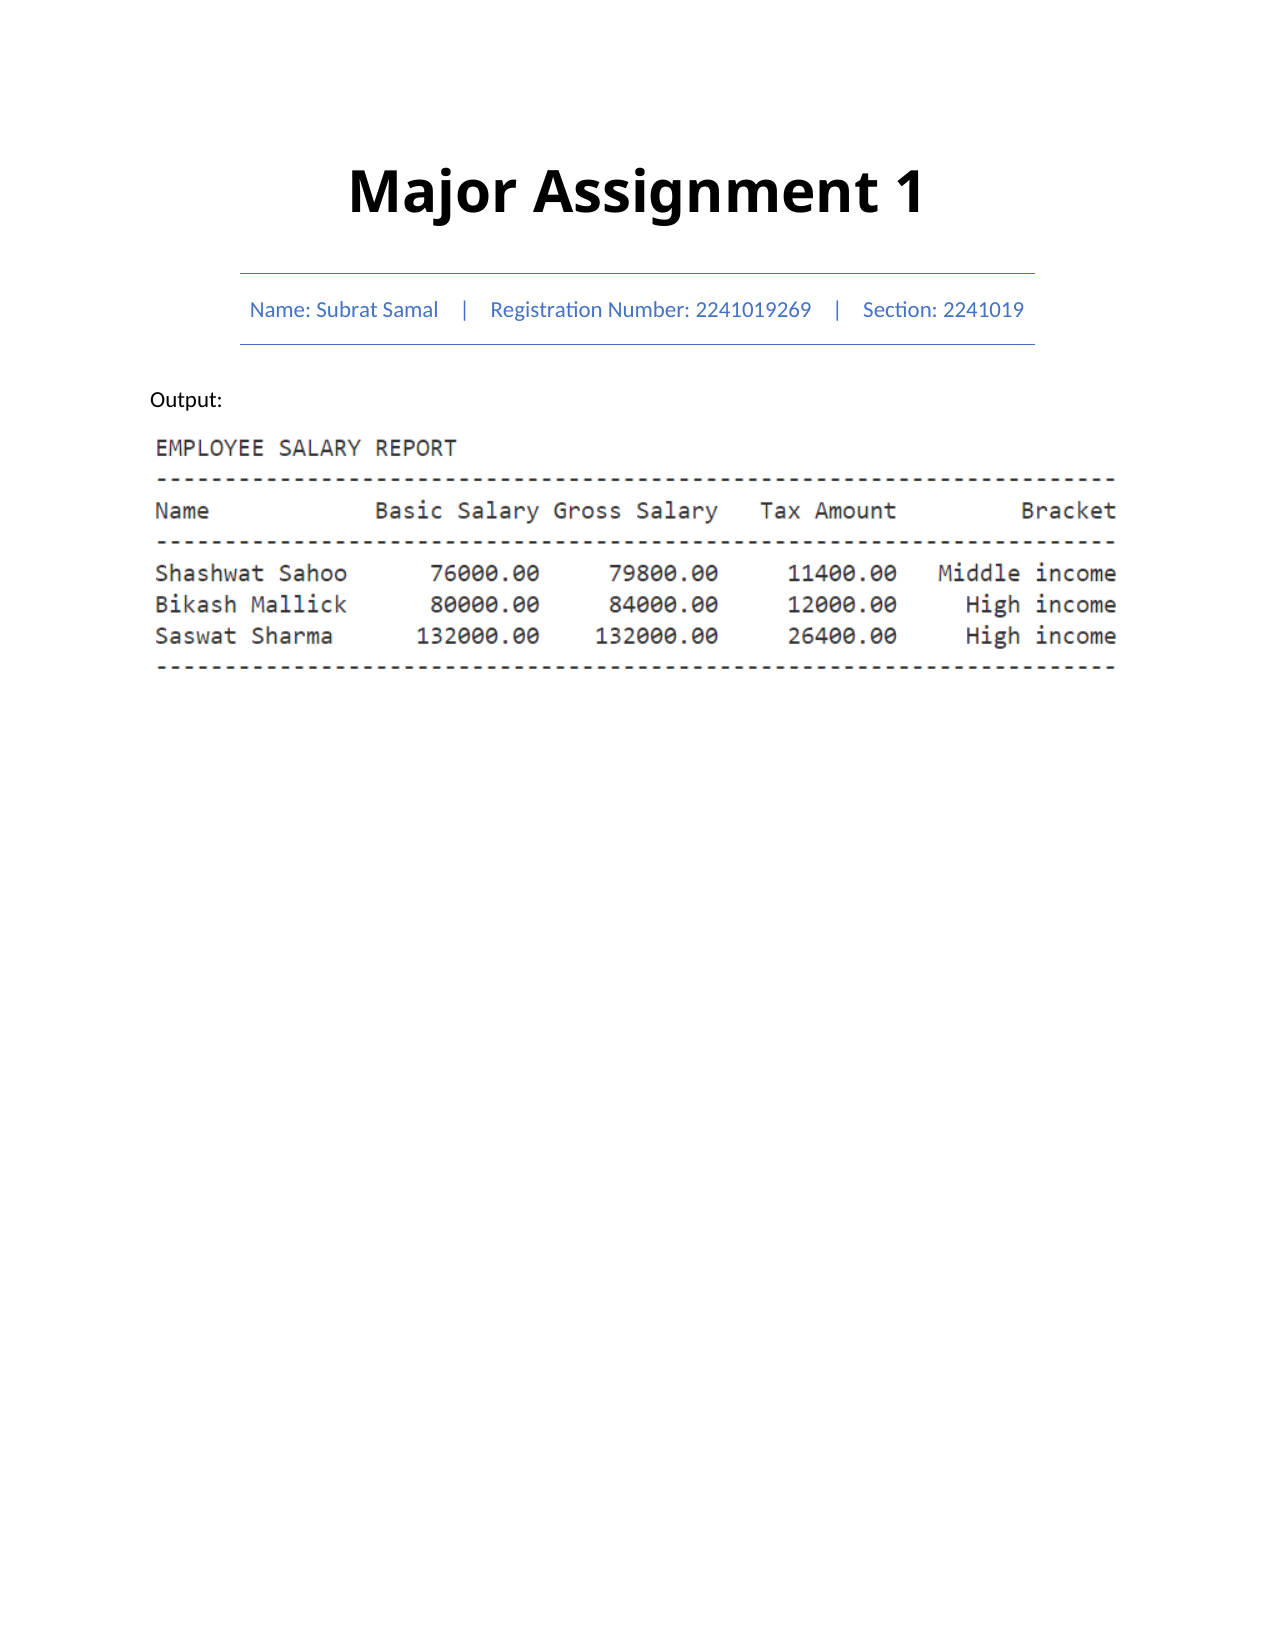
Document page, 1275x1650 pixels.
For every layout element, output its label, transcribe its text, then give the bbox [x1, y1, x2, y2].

picture [150, 431, 1125, 679]
text Major Assignment 1 [150, 150, 1125, 229]
text Name: Subrat Samal | Registration Number: 2241019269 | Section: 2241019 [240, 274, 1035, 344]
text Output: [150, 385, 1125, 413]
